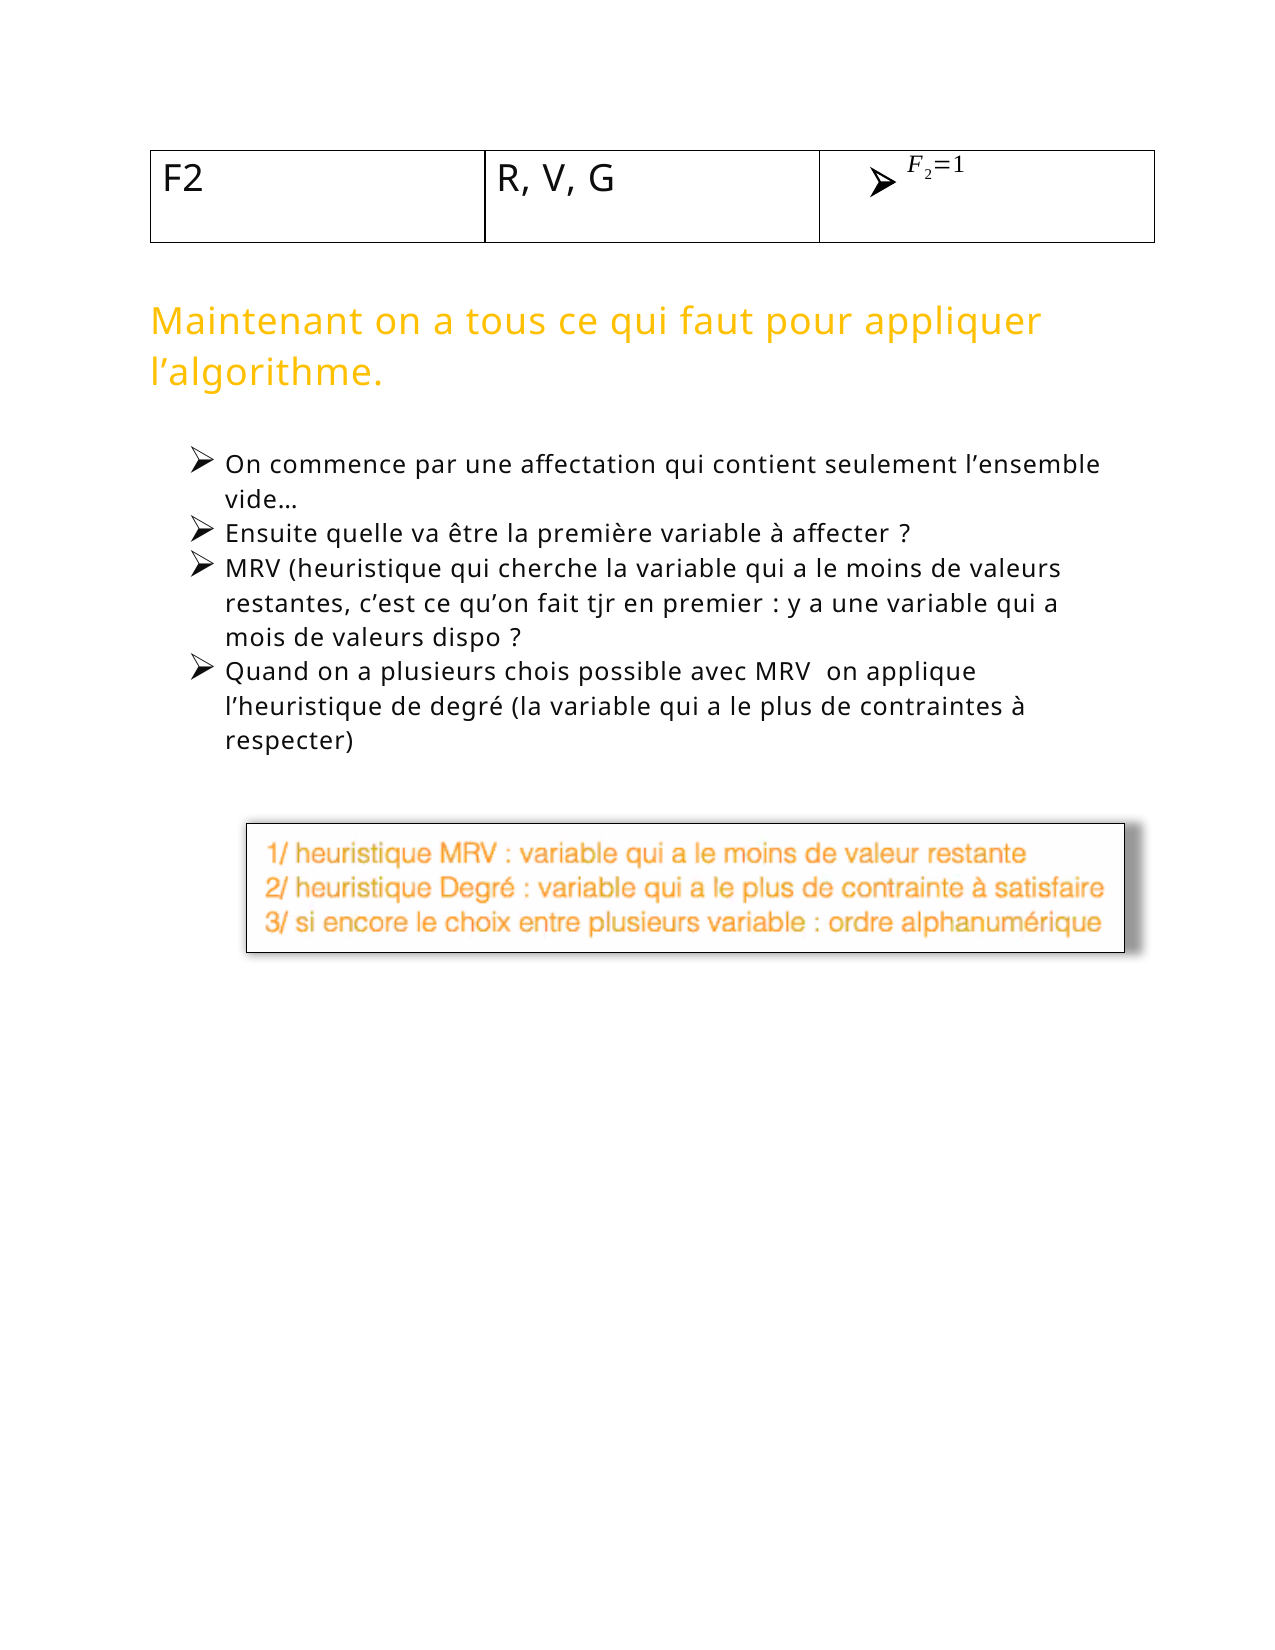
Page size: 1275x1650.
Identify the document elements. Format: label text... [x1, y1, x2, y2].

list MRV (heuristique qui cherche la variable qui a le moins de valeurs restantes, c’est ce qu’on fait tjr en premier : y a une variable qui a mois de valeurs dispo ? [187, 551, 1125, 654]
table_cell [486, 151, 819, 242]
text Maintenant on a tous ce qui faut pour appliquer l’algorithme. [150, 294, 1125, 396]
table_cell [820, 151, 1154, 242]
list Ensuite quelle va être la première variable à affecter ? [187, 516, 1125, 551]
picture [247, 824, 1124, 952]
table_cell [151, 151, 484, 242]
list On commence par une affectation qui contient seulement l’ensemble vide… [187, 447, 1125, 516]
